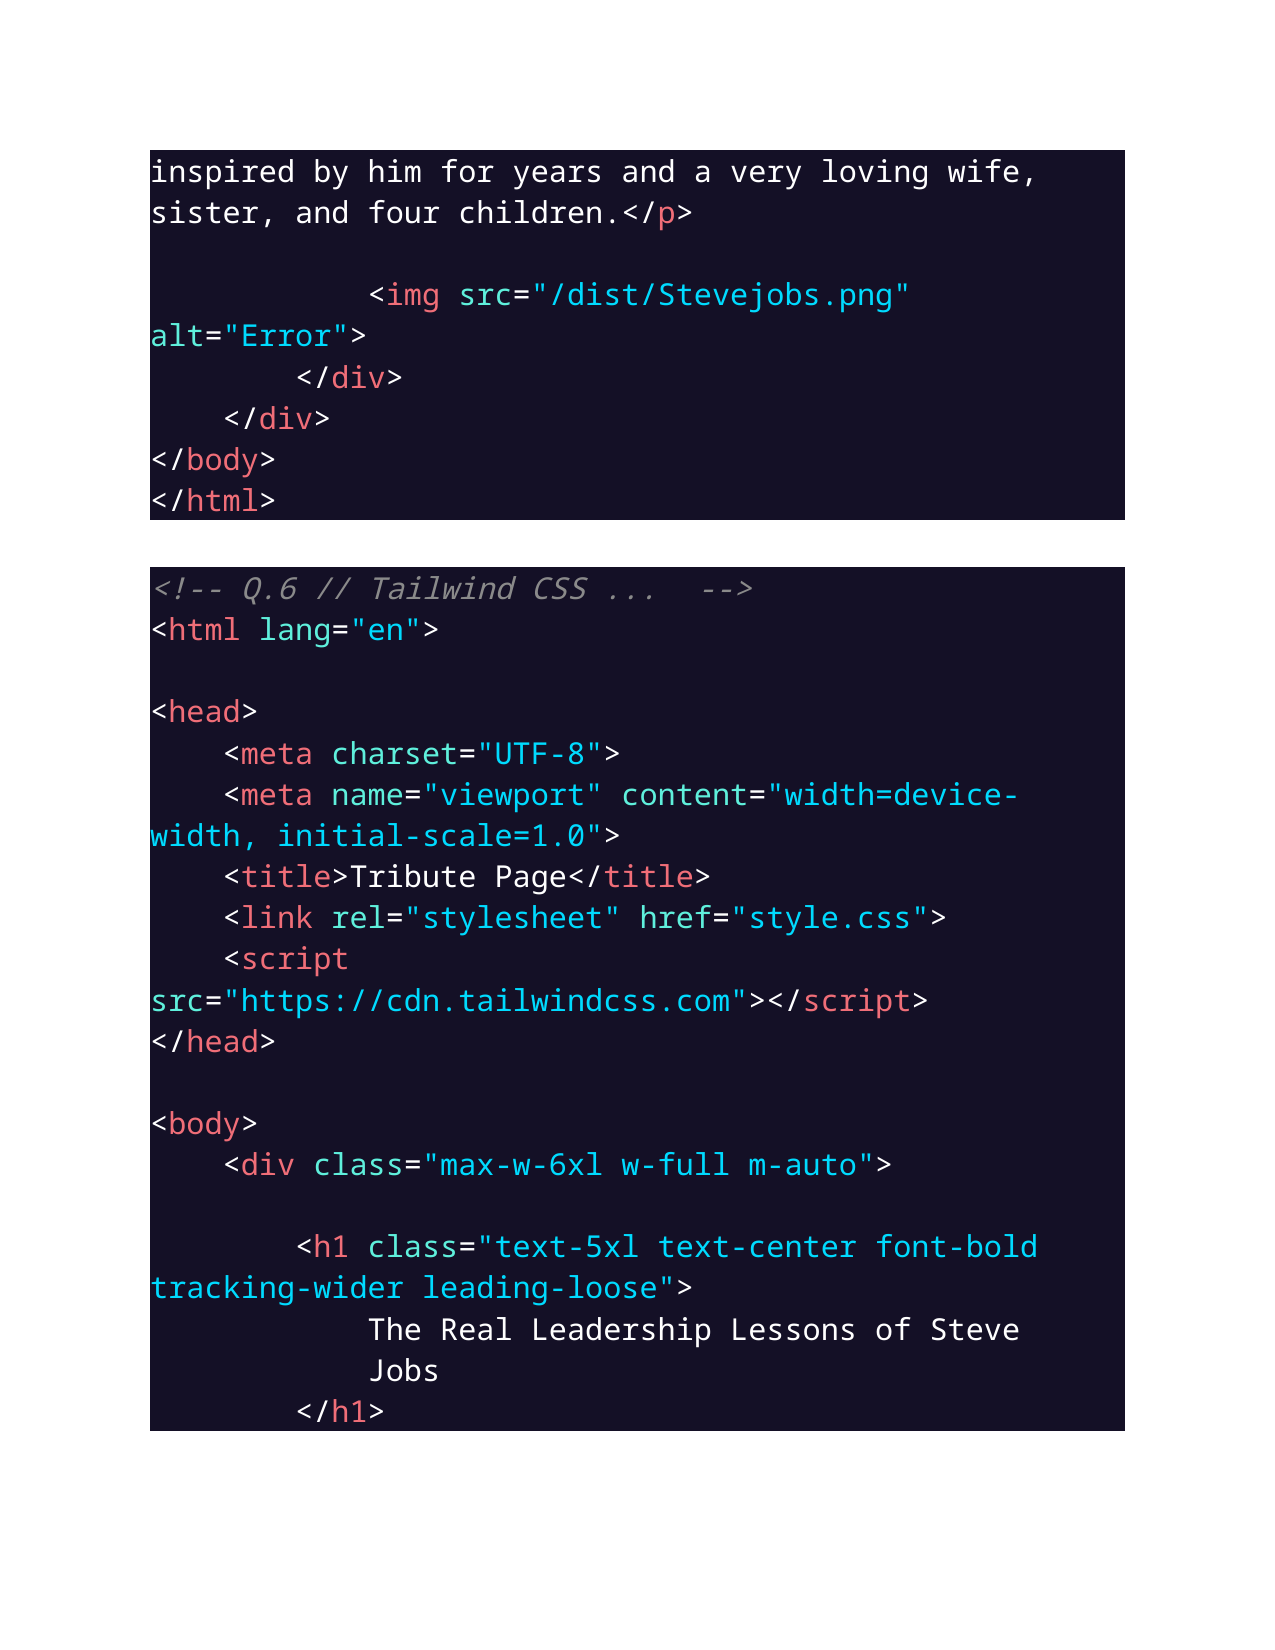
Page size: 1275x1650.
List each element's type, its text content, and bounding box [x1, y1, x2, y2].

text </head> [150, 1020, 1125, 1061]
text <head> [150, 691, 1125, 732]
text <html lang="en"> [150, 608, 1125, 649]
text </body> [150, 438, 1125, 479]
text <script src="https://cdn.tailwindcss.com"></script> [150, 937, 1125, 1020]
text The Real Leadership Lessons of Steve [150, 1308, 1125, 1349]
text <link rel="stylesheet" href="style.css"> [150, 896, 1125, 937]
text </div> [150, 356, 1125, 397]
text <meta name="viewport" content="width=device-width, initial-scale=1.0"> [150, 773, 1125, 855]
text <body> [150, 1102, 1125, 1143]
text <h1 class="text-5xl text-center font-bold tracking-wider leading-loose"> [150, 1226, 1125, 1308]
text <img src="/dist/Stevejobs.png" alt="Error"> [150, 273, 1125, 356]
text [150, 150, 1125, 232]
text <meta charset="UTF-8"> [150, 732, 1125, 773]
text Jobs [150, 1349, 1125, 1390]
text </h1> [150, 1390, 1125, 1431]
text <!-- Q.6 // Tailwind CSS ... --> [150, 567, 1125, 608]
text </div> [150, 397, 1125, 438]
text <div class="max-w-6xl w-full m-auto"> [150, 1143, 1125, 1184]
text </html> [150, 479, 1125, 520]
text <title>Tribute Page</title> [150, 855, 1125, 896]
